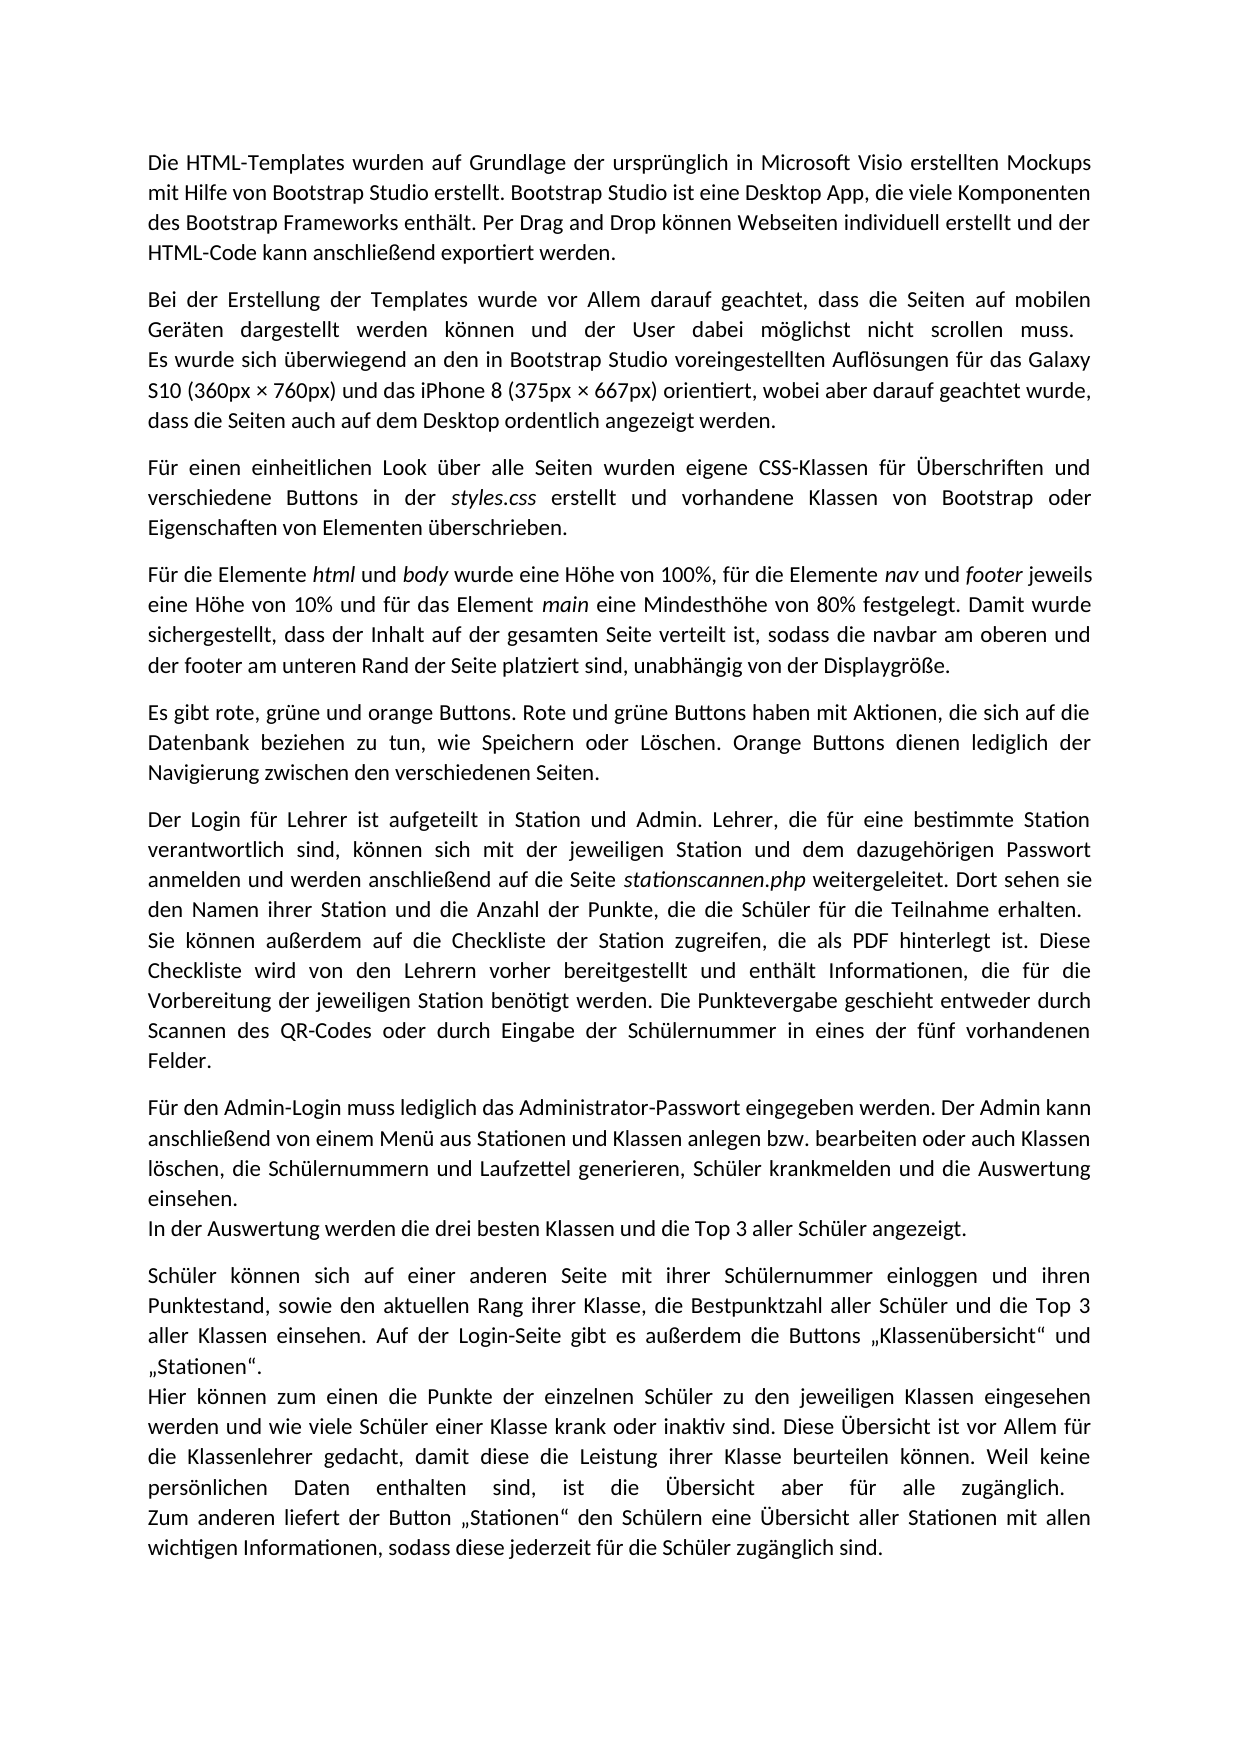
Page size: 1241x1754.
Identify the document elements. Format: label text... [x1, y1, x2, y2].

text Bei der Erstellung der Templates wurde vor Allem darauf geachtet, dass die Seiten auf mobilen Geräten dargestellt werden können und der User dabei möglichst nicht scrollen muss. Es wurde sich überwiegend an den in Bootstrap Studio voreingestellten Auflösungen für das Galaxy S10 (360px × 760px) und das iPhone 8 (375px × 667px) orientiert, wobei aber darauf geachtet wurde, dass die Seiten auch auf dem Desktop ordentlich angezeigt werden. [148, 285, 1093, 434]
text Die HTML-Templates wurden auf Grundlage der ursprünglich in Microsoft Visio erstellten Mockups mit Hilfe von Bootstrap Studio erstellt. Bootstrap Studio ist eine Desktop App, die viele Komponenten des Bootstrap Frameworks enthält. Per Drag and Drop können Webseiten individuell erstellt und der HTML-Code kann anschließend exportiert werden. [148, 148, 1093, 266]
text Für die Elemente html und body wurde eine Höhe von 100%, für die Elemente nav und footer jeweils eine Höhe von 10% und für das Element main eine Mindesthöhe von 80% festgelegt. Damit wurde sichergestellt, dass der Inhalt auf der gesamten Seite verteilt ist, sodass die navbar am oberen und der footer am unteren Rand der Seite platziert sind, unabhängig von der Displaygröße. [148, 560, 1093, 679]
text Es gibt rote, grüne und orange Buttons. Rote und grüne Buttons haben mit Aktionen, die sich auf die Datenbank beziehen zu tun, wie Speichern oder Löschen. Orange Buttons dienen lediglich der Navigierung zwischen den verschiedenen Seiten. [148, 698, 1093, 786]
text Der Login für Lehrer ist aufgeteilt in Station und Admin. Lehrer, die für eine bestimmte Station verantwortlich sind, können sich mit der jeweiligen Station und dem dazugehörigen Passwort anmelden und werden anschließend auf die Seite stationscannen.php weitergeleitet. Dort sehen sie den Namen ihrer Station und die Anzahl der Punkte, die die Schüler für die Teilnahme erhalten. Sie können außerdem auf die Checkliste der Station zugreifen, die als PDF hinterlegt ist. Diese Checkliste wird von den Lehrern vorher bereitgestellt und enthält Informationen, die für die Vorbereitung der jeweiligen Station benötigt werden. Die Punktevergabe geschieht entweder durch Scannen des QR-Codes oder durch Eingabe der Schülernummer in eines der fünf vorhandenen Felder. [148, 805, 1093, 1074]
text Für den Admin-Login muss lediglich das Administrator-Passwort eingegeben werden. Der Admin kann anschließend von einem Menü aus Stationen und Klassen anlegen bzw. bearbeiten oder auch Klassen löschen, die Schülernummern und Laufzettel generieren, Schüler krankmelden und die Auswertung einsehen. In der Auswertung werden die drei besten Klassen und die Top 3 aller Schüler angezeigt. [148, 1093, 1093, 1242]
text Für einen einheitlichen Look über alle Seiten wurden eigene CSS-Klassen für Überschriften und verschiedene Buttons in der styles.css erstellt und vorhandene Klassen von Bootstrap oder Eigenschaften von Elementen überschrieben. [148, 453, 1093, 541]
text Schüler können sich auf einer anderen Seite mit ihrer Schülernummer einloggen und ihren Punktestand, sowie den aktuellen Rang ihrer Klasse, die Bestpunktzahl aller Schüler und die Top 3 aller Klassen einsehen. Auf der Login-Seite gibt es außerdem die Buttons „Klassenübersicht“ und „Stationen“. Hier können zum einen die Punkte der einzelnen Schüler zu den jeweiligen Klassen eingesehen werden und wie viele Schüler einer Klasse krank oder inaktiv sind. Diese Übersicht ist vor Allem für die Klassenlehrer gedacht, damit diese die Leistung ihrer Klasse beurteilen können. Weil keine persönlichen Daten enthalten sind, ist die Übersicht aber für alle zugänglich. Zum anderen liefert der Button „Stationen“ den Schülern eine Übersicht aller Stationen mit allen wichtigen Informationen, sodass diese jederzeit für die Schüler zugänglich sind. [148, 1261, 1093, 1561]
